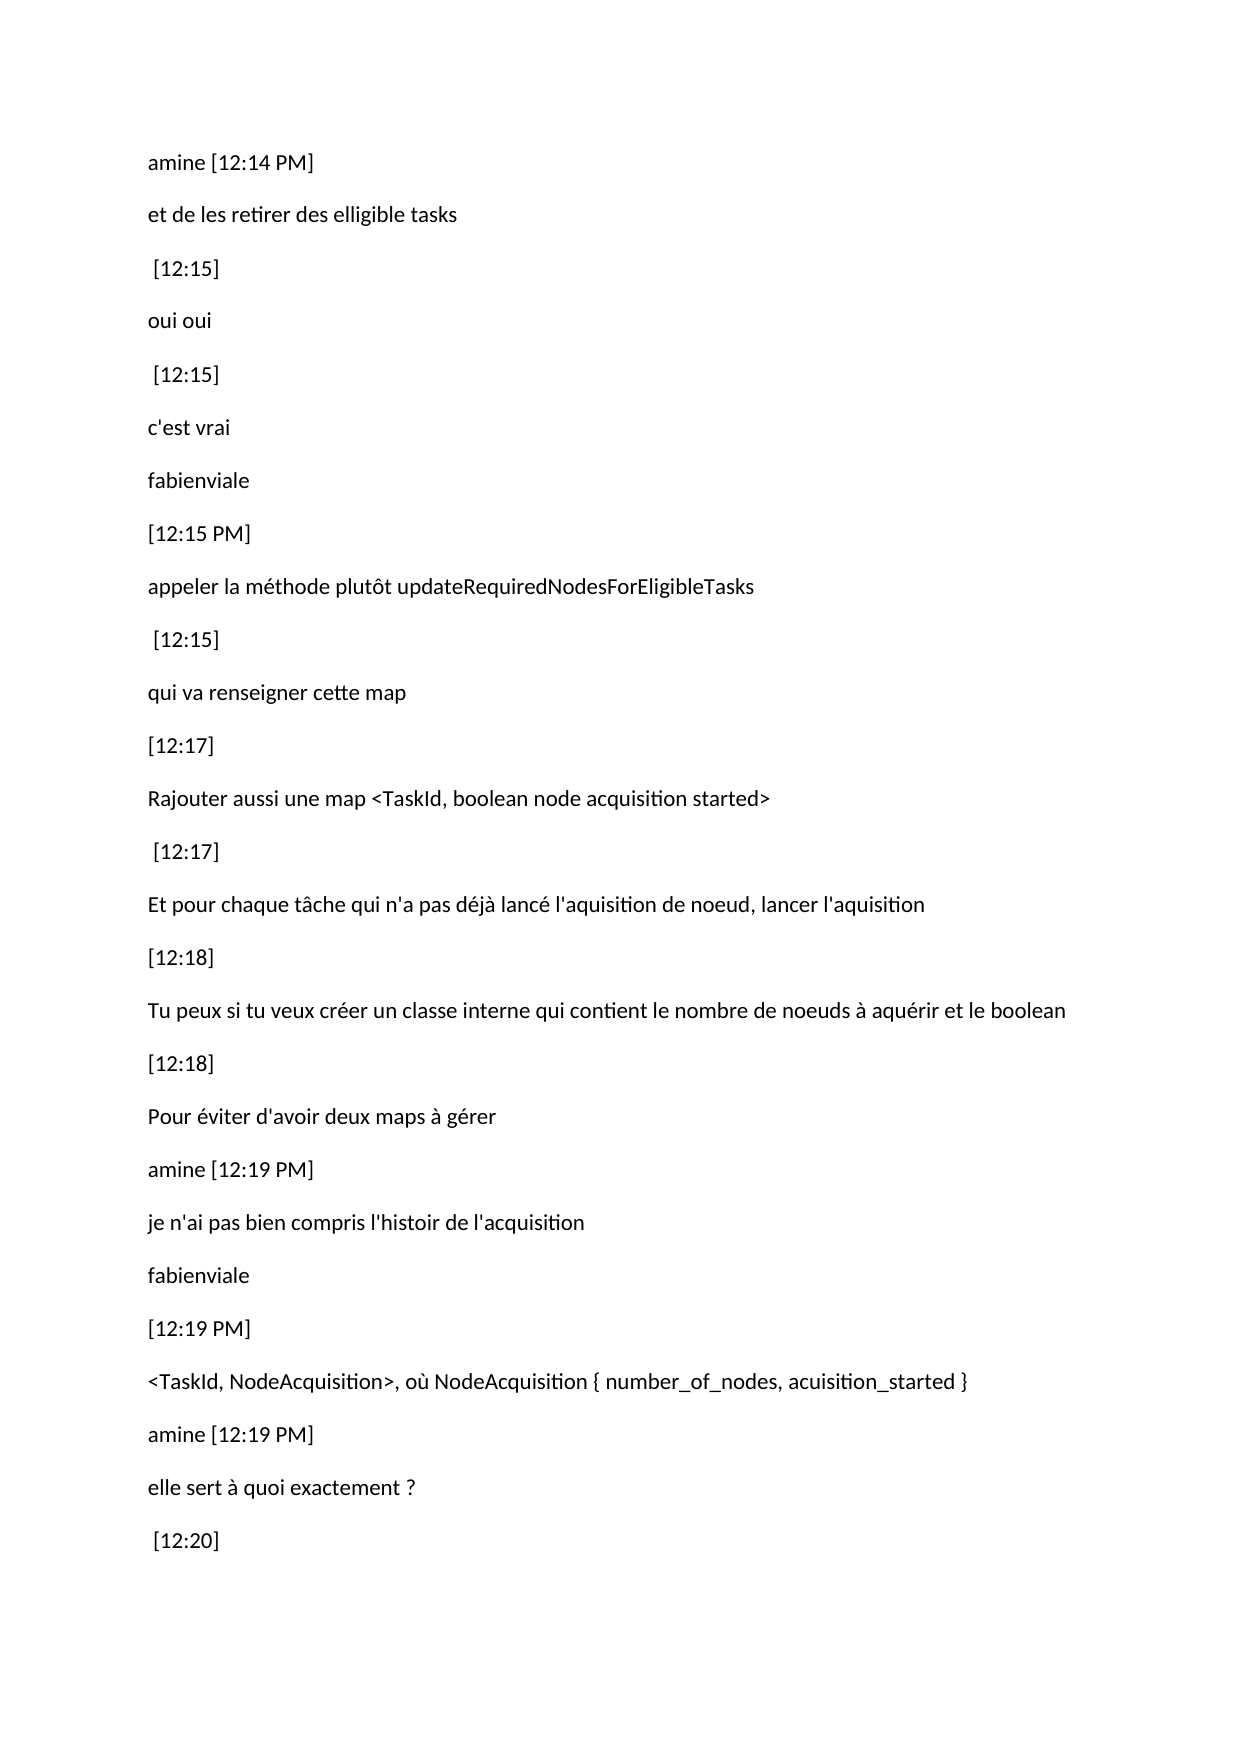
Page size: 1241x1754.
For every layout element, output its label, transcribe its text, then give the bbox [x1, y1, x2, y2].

text Tu peux si tu veux créer un classe interne qui contient le nombre de noeuds à aquérir et le boolean [148, 996, 1093, 1024]
text je n'ai pas bien compris l'histoir de l'acquisition [148, 1208, 1093, 1236]
text [12:19 PM] [148, 1314, 1093, 1342]
text Rajouter aussi une map <TaskId, boolean node acquisition started> [148, 784, 1093, 812]
text [12:15] [148, 360, 1093, 388]
text amine [12:14 PM] [148, 148, 1093, 176]
text <TaskId, NodeAcquisition>, où NodeAcquisition { number_of_nodes, acuisition_started } [148, 1367, 1093, 1395]
text [12:18] [148, 1049, 1093, 1077]
text [12:15 PM] [148, 519, 1093, 547]
text [12:17] [148, 731, 1093, 759]
text [12:18] [148, 943, 1093, 971]
text Et pour chaque tâche qui n'a pas déjà lancé l'aquisition de noeud, lancer l'aquisition [148, 890, 1093, 918]
text elle sert à quoi exactement ? [148, 1473, 1093, 1501]
text amine [12:19 PM] [148, 1155, 1093, 1183]
text c'est vrai [148, 413, 1093, 441]
text [12:20] [148, 1526, 1093, 1554]
text [12:17] [148, 837, 1093, 865]
text et de les retirer des elligible tasks [148, 201, 1093, 229]
text [12:15] [148, 254, 1093, 282]
text appeler la méthode plutôt updateRequiredNodesForEligibleTasks [148, 572, 1093, 600]
text [12:15] [148, 625, 1093, 653]
text qui va renseigner cette map [148, 678, 1093, 706]
text oui oui [148, 307, 1093, 335]
text fabienviale [148, 466, 1093, 494]
text Pour éviter d'avoir deux maps à gérer [148, 1102, 1093, 1130]
text amine [12:19 PM] [148, 1420, 1093, 1448]
text fabienviale [148, 1261, 1093, 1289]
